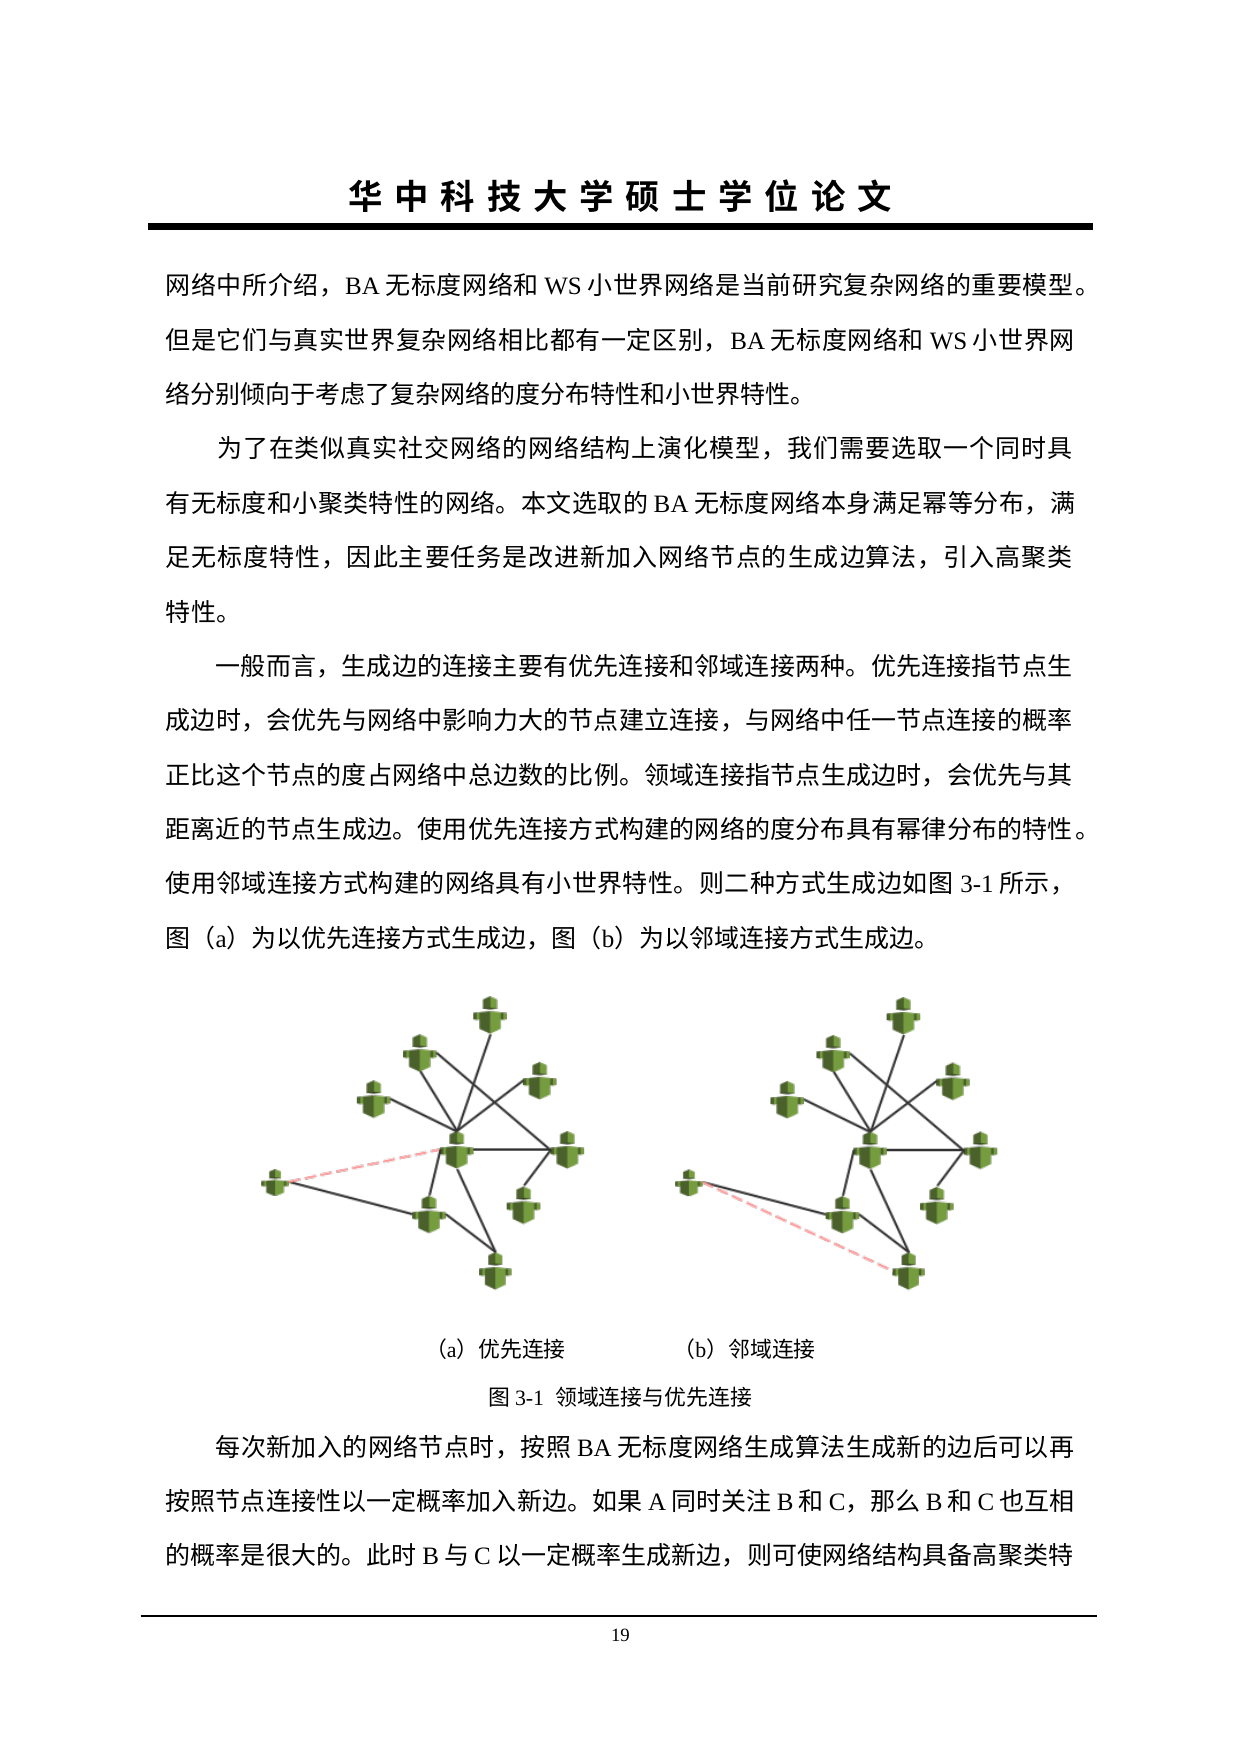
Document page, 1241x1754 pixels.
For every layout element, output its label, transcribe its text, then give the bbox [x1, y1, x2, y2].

text 图3-1 领域连接与优先连接 [165, 1379, 1075, 1411]
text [165, 266, 1075, 411]
text （a）优先连接 （b）邻域连接 [165, 1332, 1075, 1364]
picture [206, 972, 1034, 1326]
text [165, 1427, 1075, 1572]
text 为了在类似真实社交网络的网络结构上演化模型，我们需要选取一个同时具有无标度和小聚类特性的网络。本文选取的BA无标度网络本身满足幂等分布，满足无标度特性，因此主要任务是改进新加入网络节点的生成边算法，引入高聚类特性。 [165, 429, 1075, 628]
text 一般而言，生成边的连接主要有优先连接和邻域连接两种。优先连接指节点生成边时，会优先与网络中影响力大的节点建立连接，与网络中任一节点连接的概率正比这个节点的度占网络中总边数的比例。领域连接指节点生成边时，会优先与其距离近的节点生成边。使用优先连接方式构建的网络的度分布具有幂律分布的特性。使用邻域连接方式构建的网络具有小世界特性。则二种方式生成边如图3-1所示，图（a）为以优先连接方式生成边，图（b）为以邻域连接方式生成边。 [165, 646, 1075, 954]
